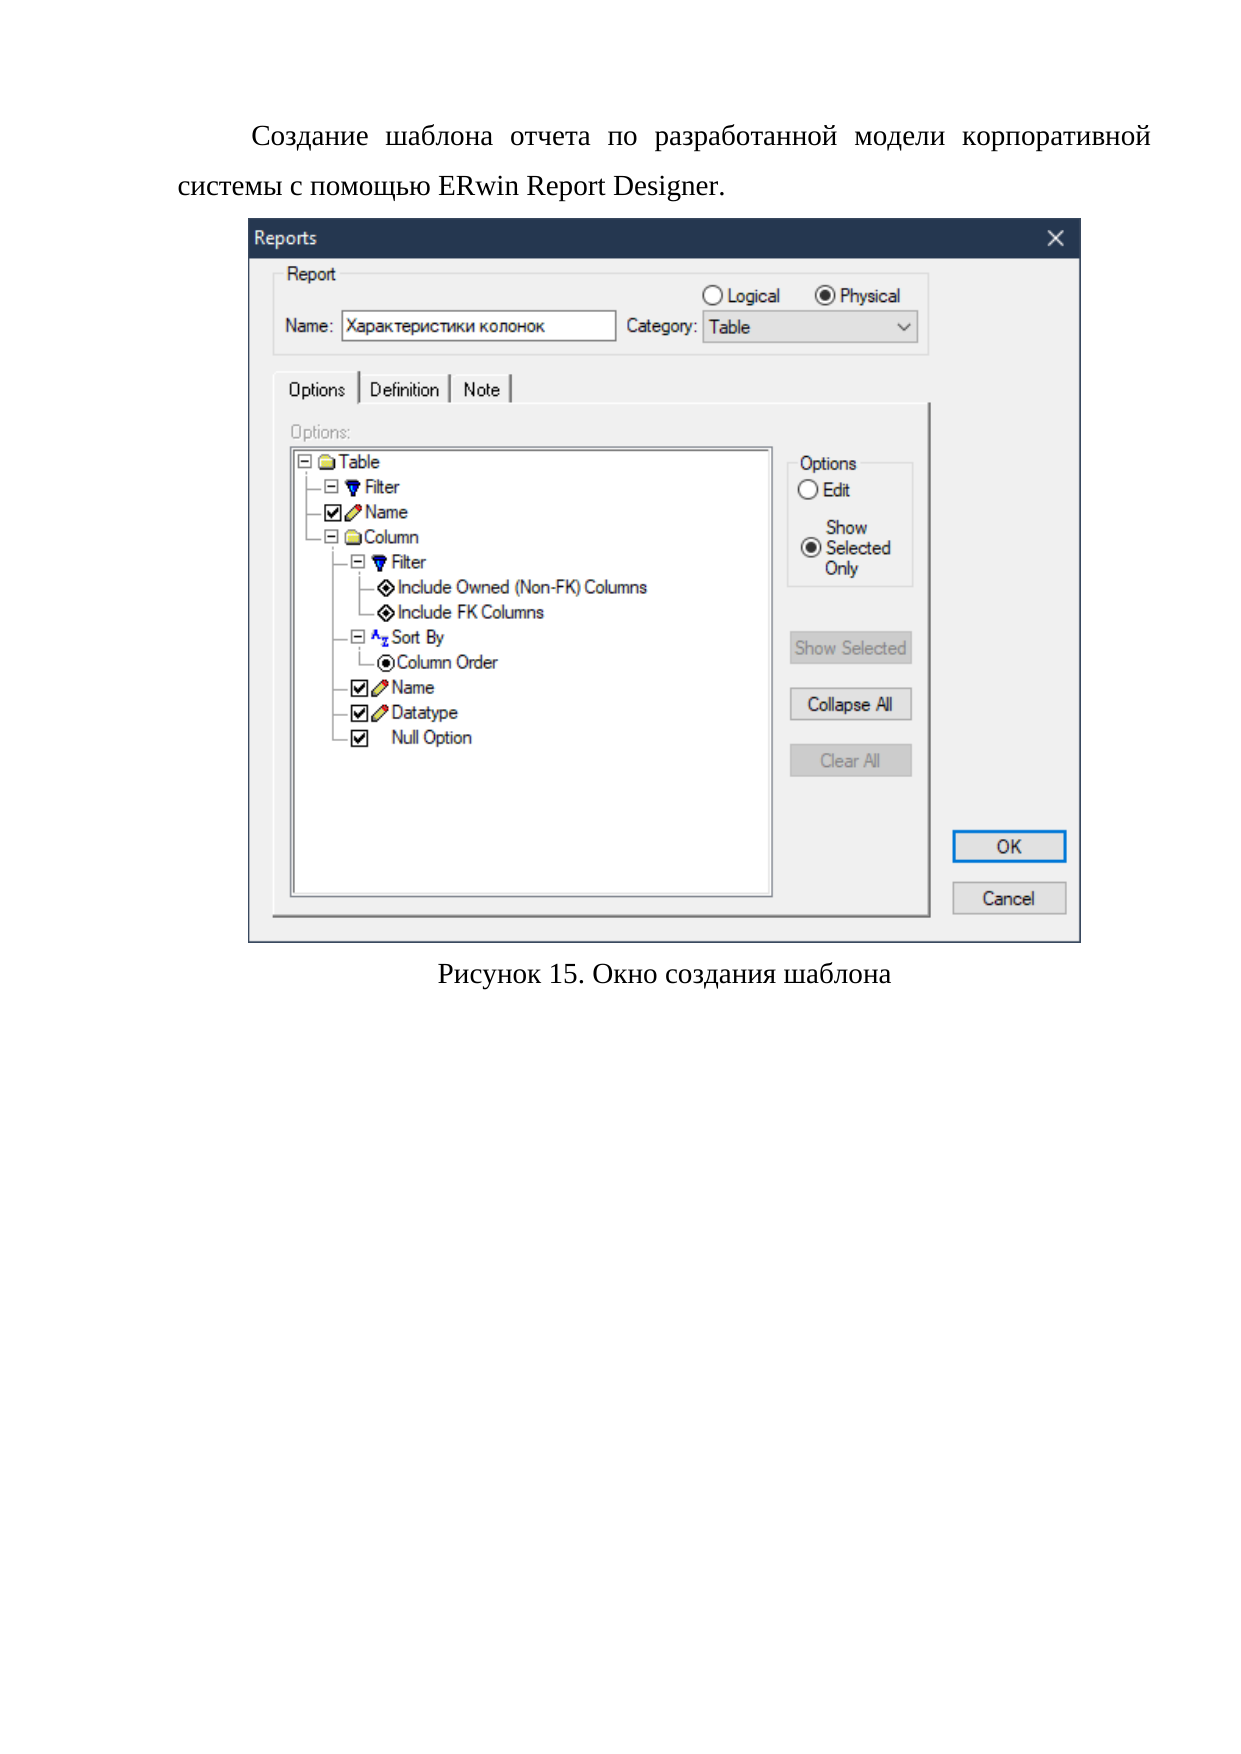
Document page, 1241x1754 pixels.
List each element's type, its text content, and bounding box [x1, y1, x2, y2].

text Создание шаблона отчета по разработанной модели корпоративной системы с помощью ERwin Report Designer. [177, 118, 1152, 202]
picture [248, 218, 1081, 943]
text Рисунок 15. Окно создания шаблона [177, 957, 1152, 990]
